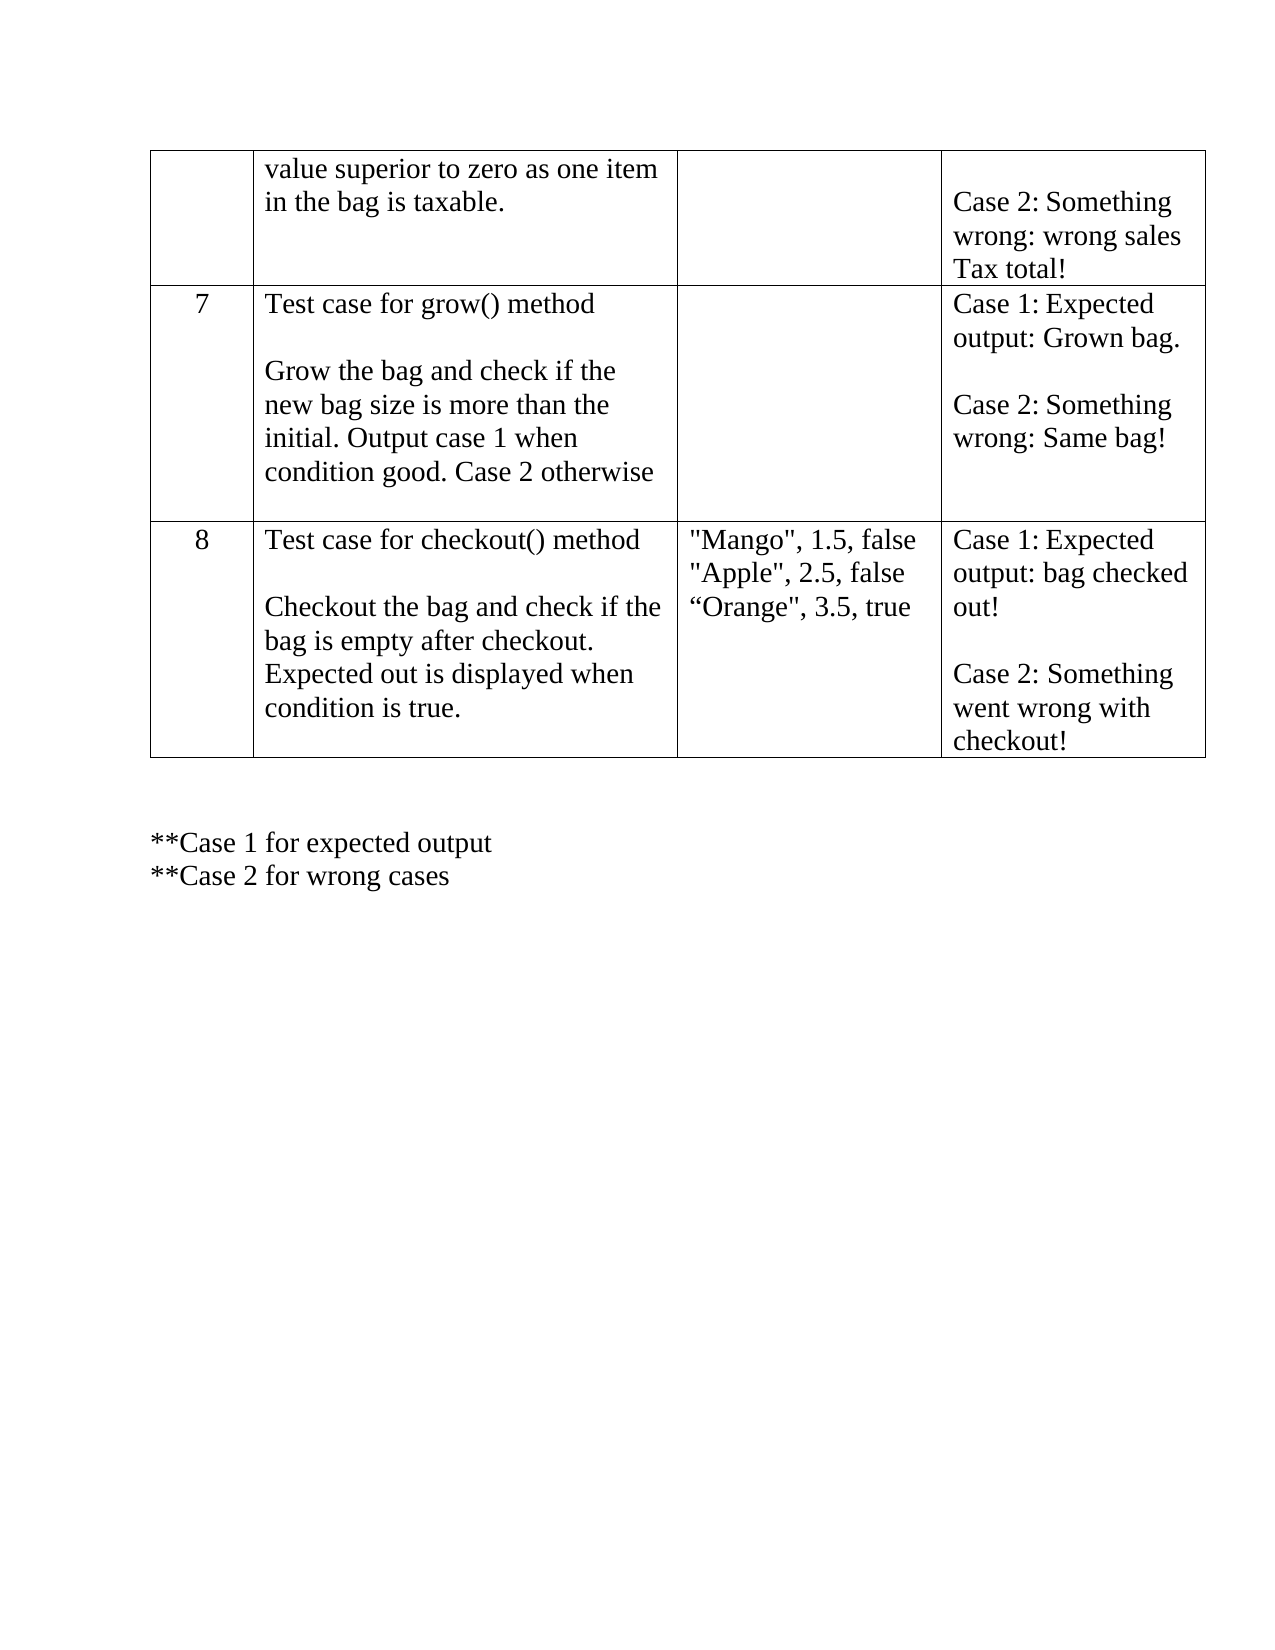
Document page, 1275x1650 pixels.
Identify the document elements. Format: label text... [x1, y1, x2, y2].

table_cell 7 [151, 286, 253, 521]
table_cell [942, 151, 1205, 285]
table_cell "Mango", 1.5, false "Apple", 2.5, false “Orange", 3.5, true [678, 522, 941, 757]
text **Case 1 for expected output [150, 825, 1125, 858]
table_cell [254, 151, 677, 285]
table_cell Test case for grow() method Grow the bag and check if the new bag size is more than the initial. Output case 1 when condition good. Case 2 otherwise [254, 286, 677, 521]
table_cell Case 1: Expected output: Grown bag. Case 2: Something wrong: Same bag! [942, 286, 1205, 521]
text **Case 2 for wrong cases [150, 858, 1125, 892]
table_cell 8 [151, 522, 253, 757]
table_cell 6 [151, 151, 253, 285]
table_cell [678, 286, 941, 521]
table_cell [678, 151, 941, 285]
table_cell Test case for checkout() method Checkout the bag and check if the bag is empty after checkout. Expected out is displayed when condition is true. [254, 522, 677, 757]
table_cell Case 1: Expected output: bag checked out! Case 2: Something went wrong with checkout! [942, 522, 1205, 757]
